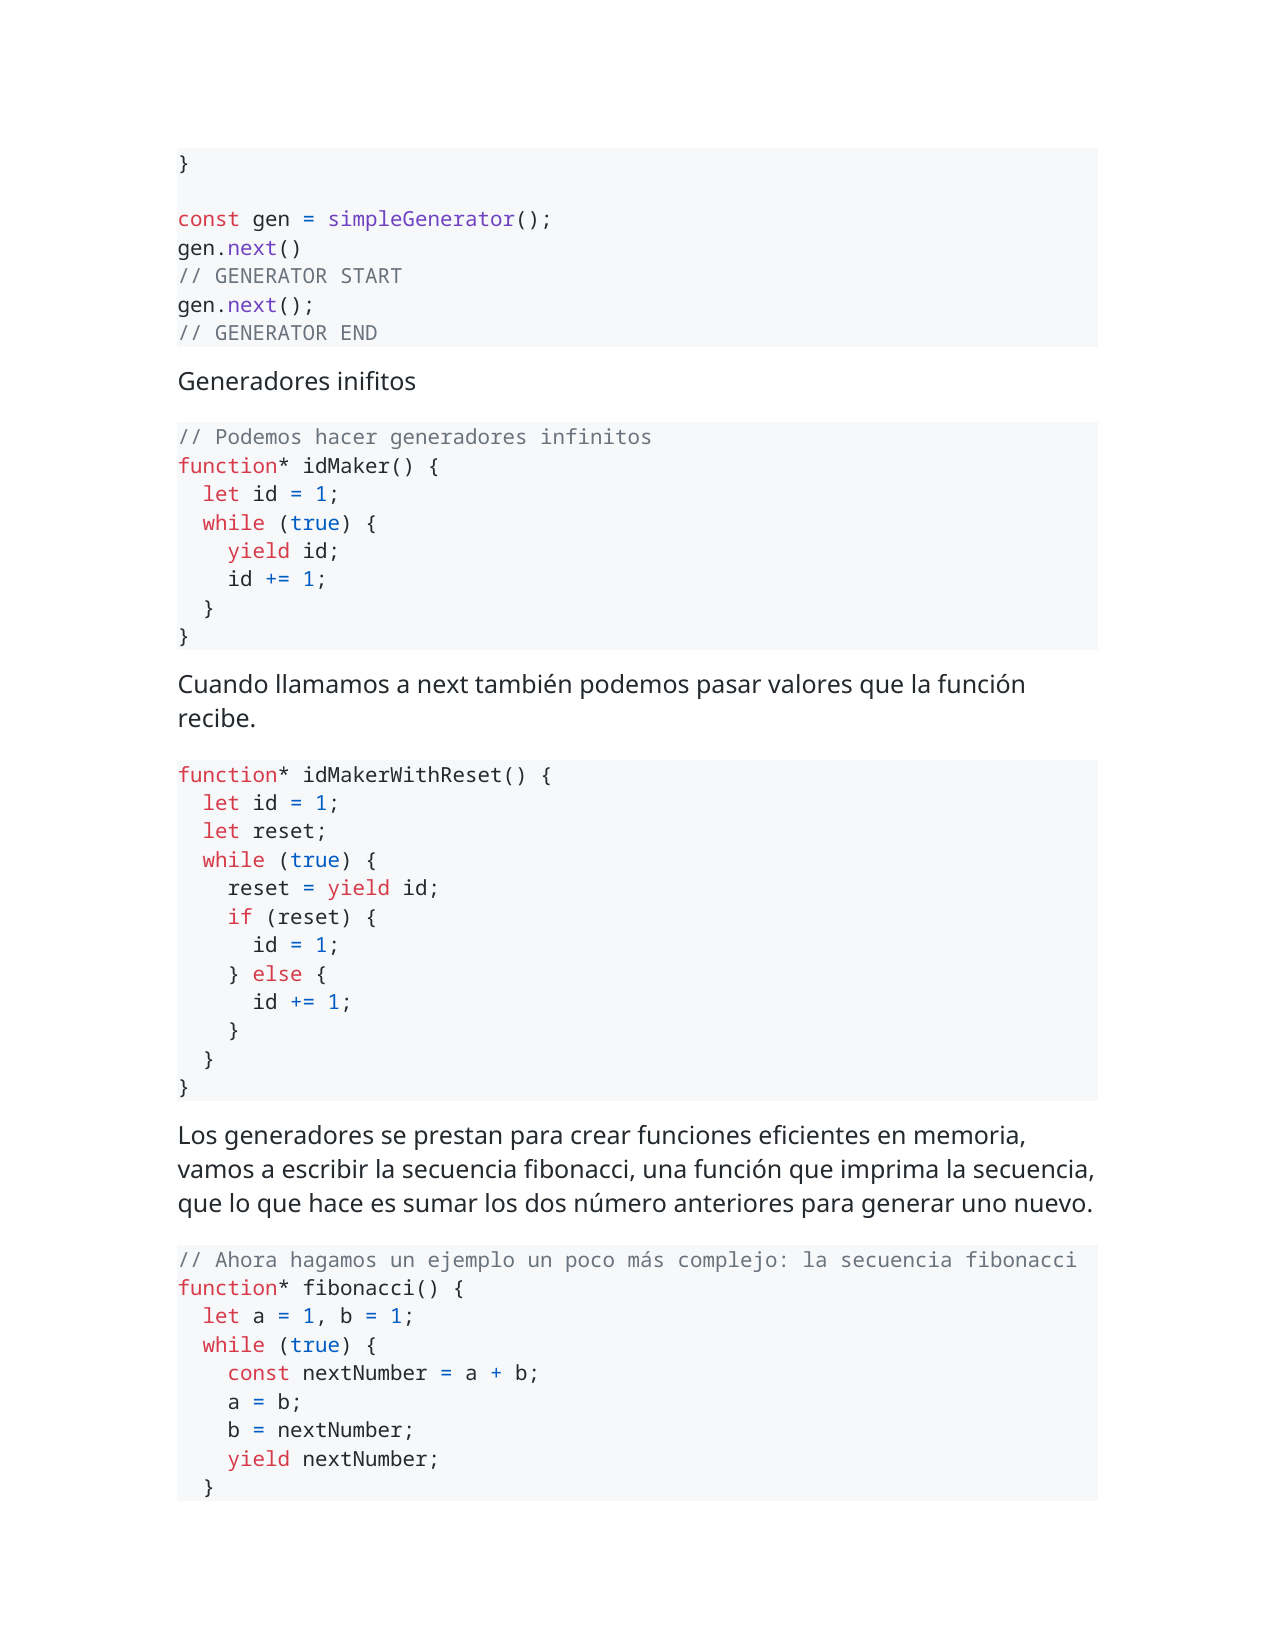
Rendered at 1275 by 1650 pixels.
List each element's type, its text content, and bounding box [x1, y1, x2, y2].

text while (true) { [177, 1330, 1098, 1358]
text while (true) { [177, 508, 1098, 536]
text const gen = simpleGenerator(); [177, 204, 1098, 233]
text id += 1; [177, 564, 1098, 593]
text let a = 1, b = 1; [177, 1302, 1098, 1330]
text yield nextNumber; [177, 1444, 1098, 1472]
text // Ahora hagamos un ejemplo un poco más complejo: la secuencia fibonacci [177, 1245, 1098, 1273]
text } [177, 1016, 1098, 1044]
text gen.next(); [177, 290, 1098, 318]
text // GENERATOR START [177, 261, 1098, 290]
text while (true) { [177, 845, 1098, 873]
text } [177, 148, 1098, 176]
text gen.next() [177, 233, 1098, 261]
text } [177, 1044, 1098, 1072]
text // GENERATOR END [177, 318, 1098, 347]
text let reset; [177, 817, 1098, 845]
text const nextNumber = a + b; [177, 1358, 1098, 1387]
text } [177, 593, 1098, 621]
text Generadores inifitos [177, 363, 1098, 397]
text function* idMaker() { [177, 451, 1098, 479]
text yield id; [177, 536, 1098, 564]
text b = nextNumber; [177, 1415, 1098, 1444]
text function* idMakerWithReset() { [177, 760, 1098, 788]
text let id = 1; [177, 788, 1098, 817]
text Los generadores se prestan para crear funciones eficientes en memoria, vamos a escribir la secuencia fibonacci, una función que imprima la secuencia, que lo que hace es sumar los dos número anteriores para generar uno nuevo. [177, 1118, 1098, 1220]
text } [177, 1072, 1098, 1101]
text } [177, 621, 1098, 650]
text if (reset) { [177, 902, 1098, 930]
text id = 1; [177, 930, 1098, 959]
text } else { [177, 959, 1098, 987]
text id += 1; [177, 987, 1098, 1016]
text reset = yield id; [177, 873, 1098, 902]
text function* fibonacci() { [177, 1273, 1098, 1302]
text a = b; [177, 1387, 1098, 1415]
text // Podemos hacer generadores infinitos [177, 422, 1098, 451]
text let id = 1; [177, 479, 1098, 508]
text Cuando llamamos a next también podemos pasar valores que la función recibe. [177, 667, 1098, 735]
text } [177, 1472, 1098, 1501]
